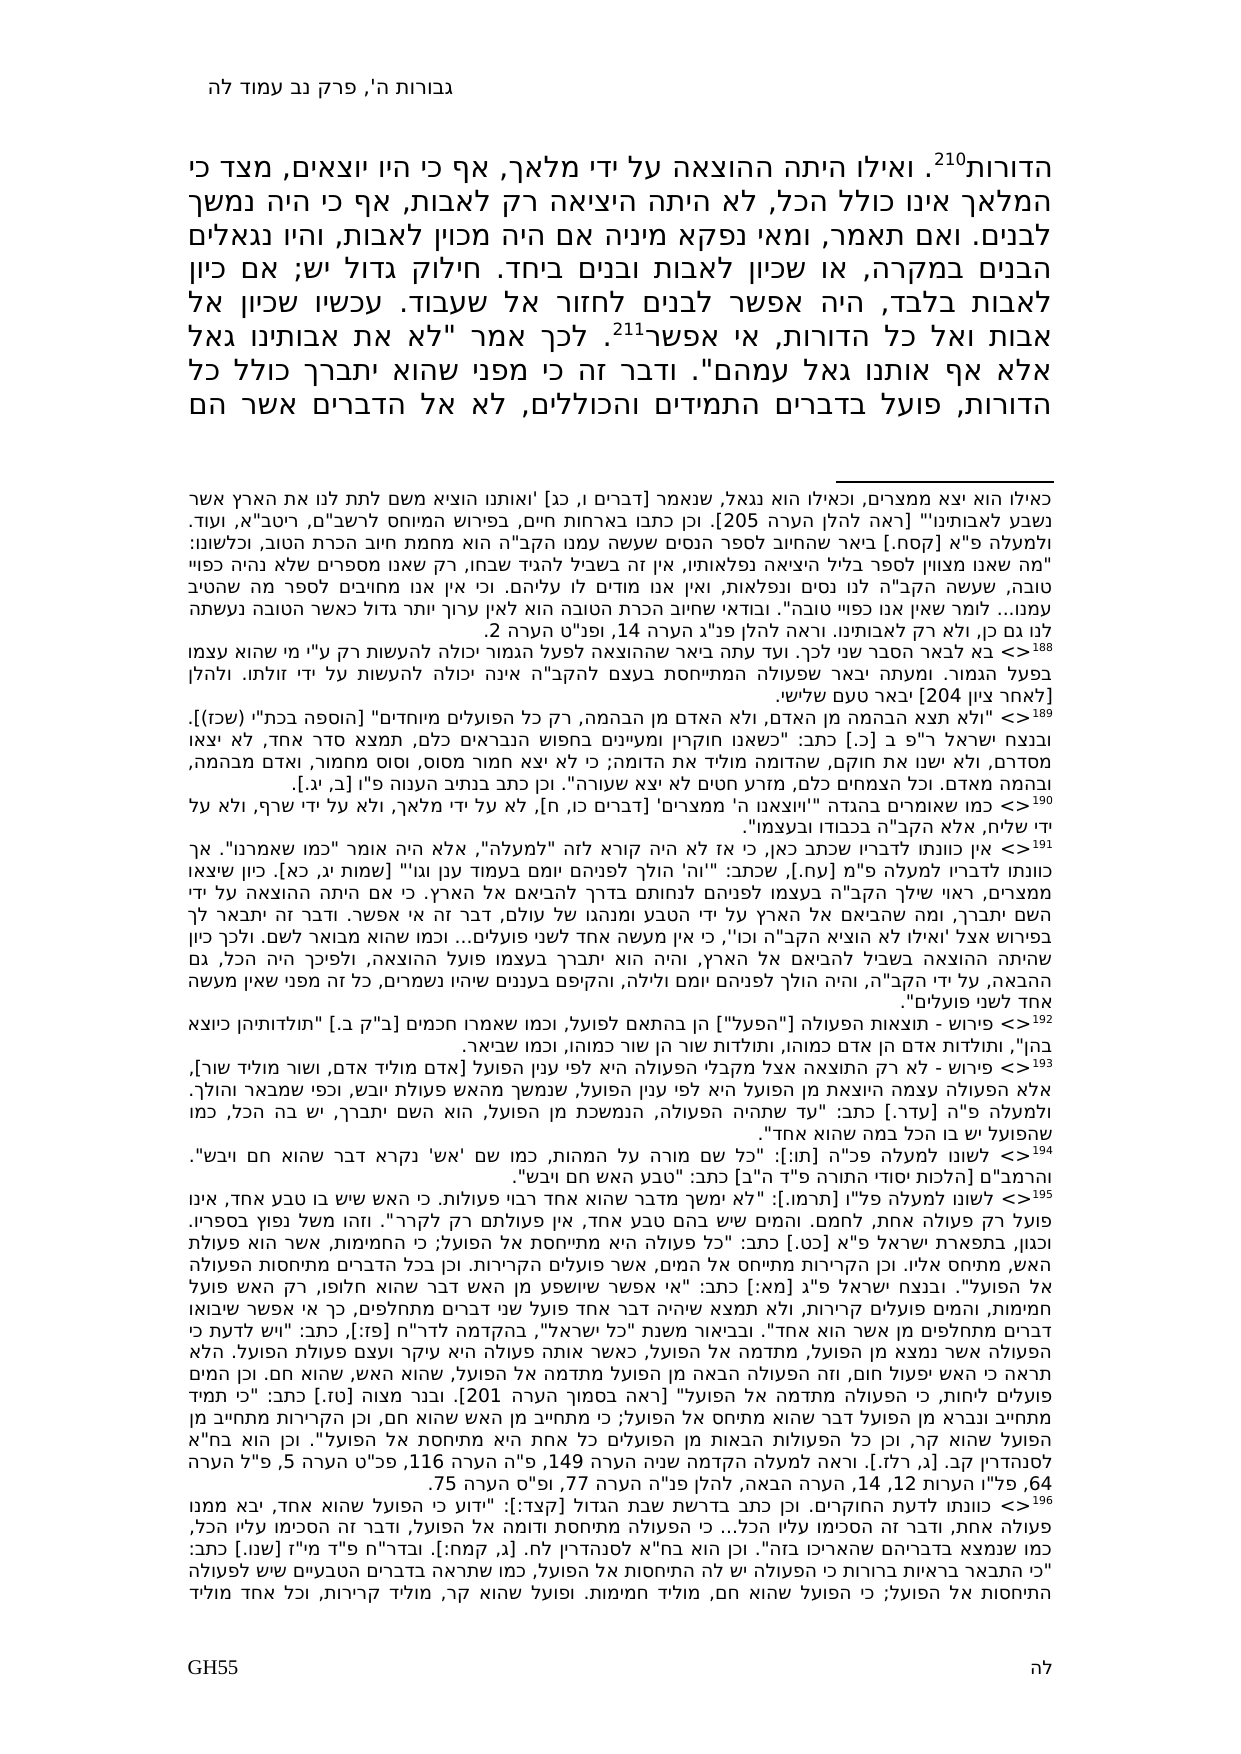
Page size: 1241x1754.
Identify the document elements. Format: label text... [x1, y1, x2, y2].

text #ודבר זה= ראוי דוקא אל הקב"ה, כי הוא יתברך כולל הכל, וכלל ישראל הוא שהוציא, כפי מדריגתו של השם יתברך, שהוא יכלול כל הדורות. ואילו היתה ההוצאה על ידי מלאך, אף כי היו יוצאים, מצד כי המלאך אינו כולל הכל, לא היתה היציאה רק לאבות, אף כי היה נמשך לבנים. ואם תאמר, ומאי נפקא מיניה אם היה מכוין לאבות, והיו נגאלים הבנים במקרה, או שכיון לאבות ובנים ביחד. חילוק גדול יש; אם כיון לאבות בלבד, היה אפשר לבנים לחזור אל שעבוד. עכשיו שכיון אל אבות ואל כל הדורות, אי אפשר. לכך אמר "לא את אבותינו גאל אלא אף אותנו גאל עמהם". ודבר זה כי מפני שהוא יתברך כולל כל הדורות, פועל בדברים התמידים והכוללים, לא אל הדברים אשר הם לפי שעה בלבד, ואינם רק פרטים. ואין ספק כי דבר זה אי אפשר על ידי מלאך, ושום כח זולת השם יתברך, והדבר מוכרח הוא. ועוד יתבאר לקמן (פנ"ה) אצל "אני ולא מלאך" שלא היתה ההוצאה אפשרית כי אם על ידי השם יתברך. [187, 150, 1053, 422]
